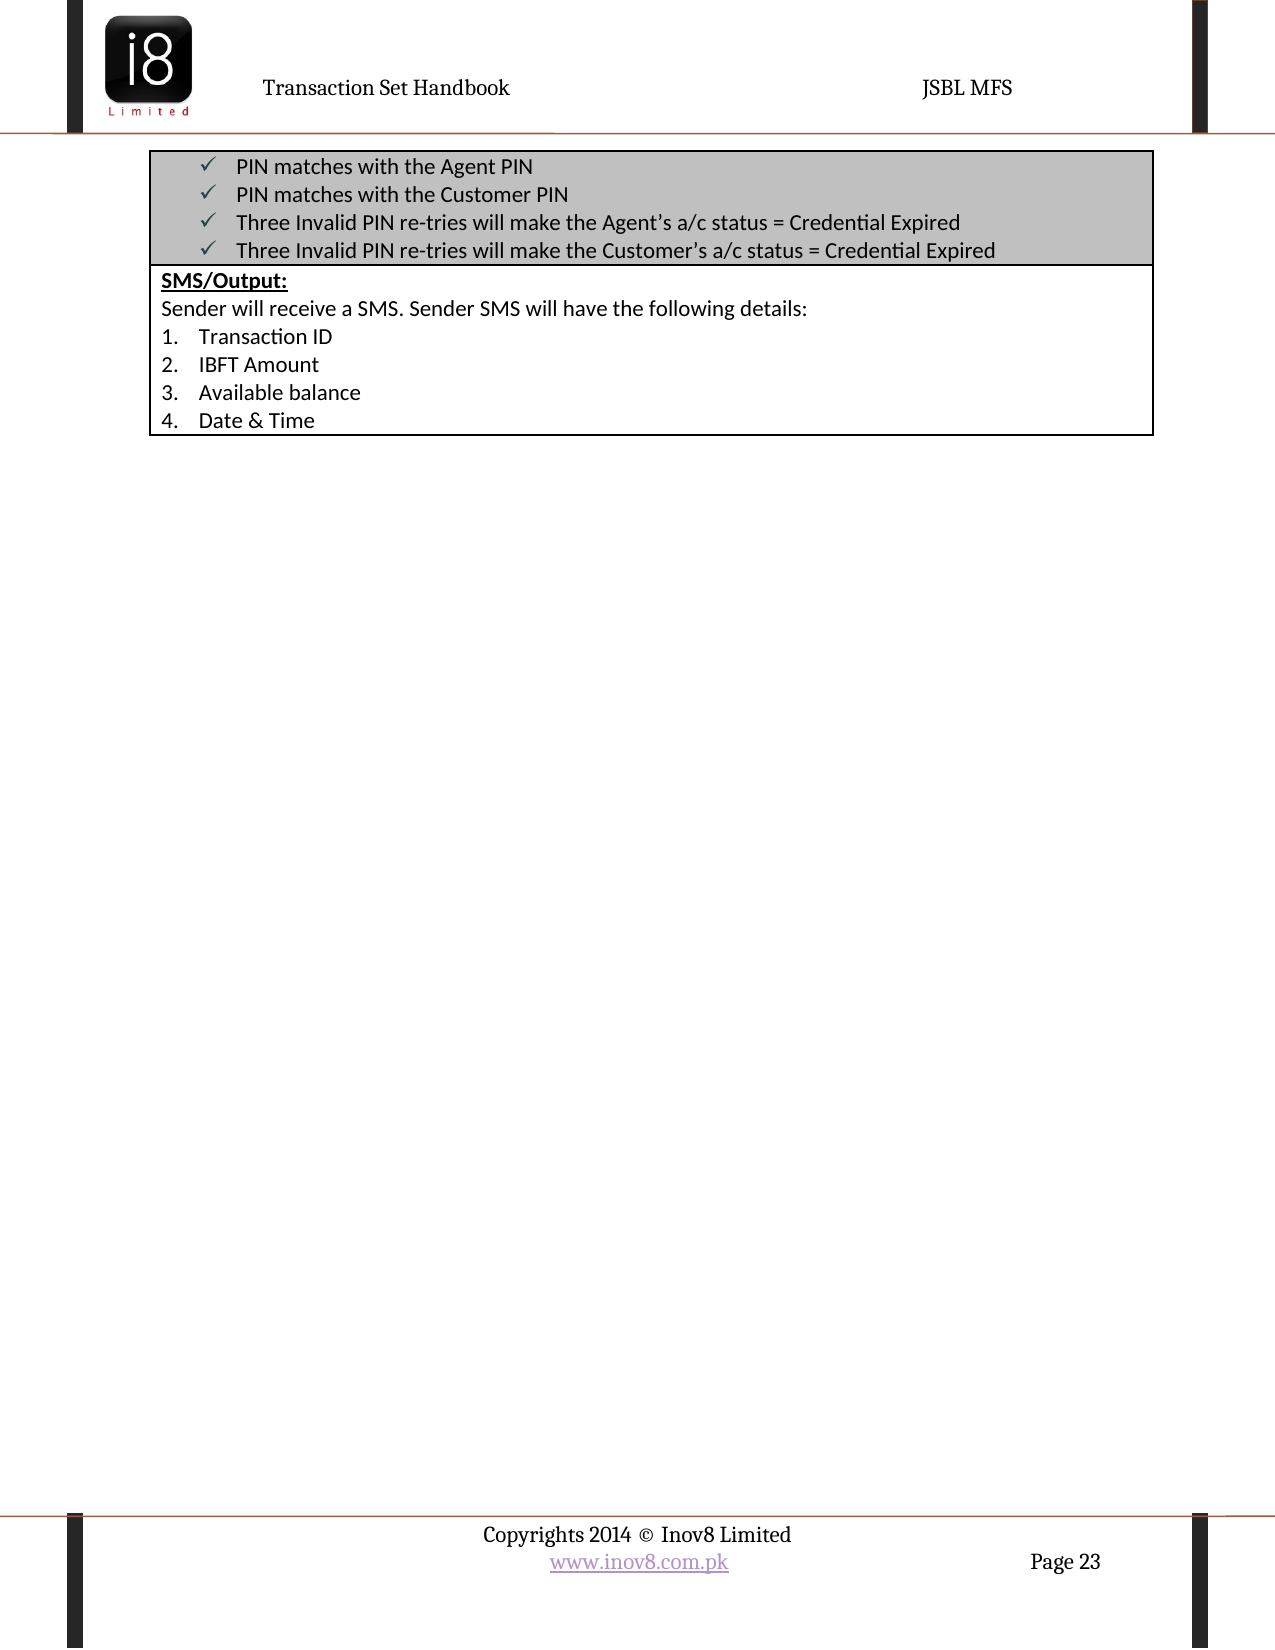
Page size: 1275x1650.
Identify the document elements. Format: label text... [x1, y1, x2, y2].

table_cell SMS/Output: Sender will receive a SMS. Sender SMS will have the following details: Transaction ID IBFT Amount Available balance Date & Time [151, 266, 1152, 434]
picture [103, 11, 194, 118]
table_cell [151, 152, 1152, 264]
